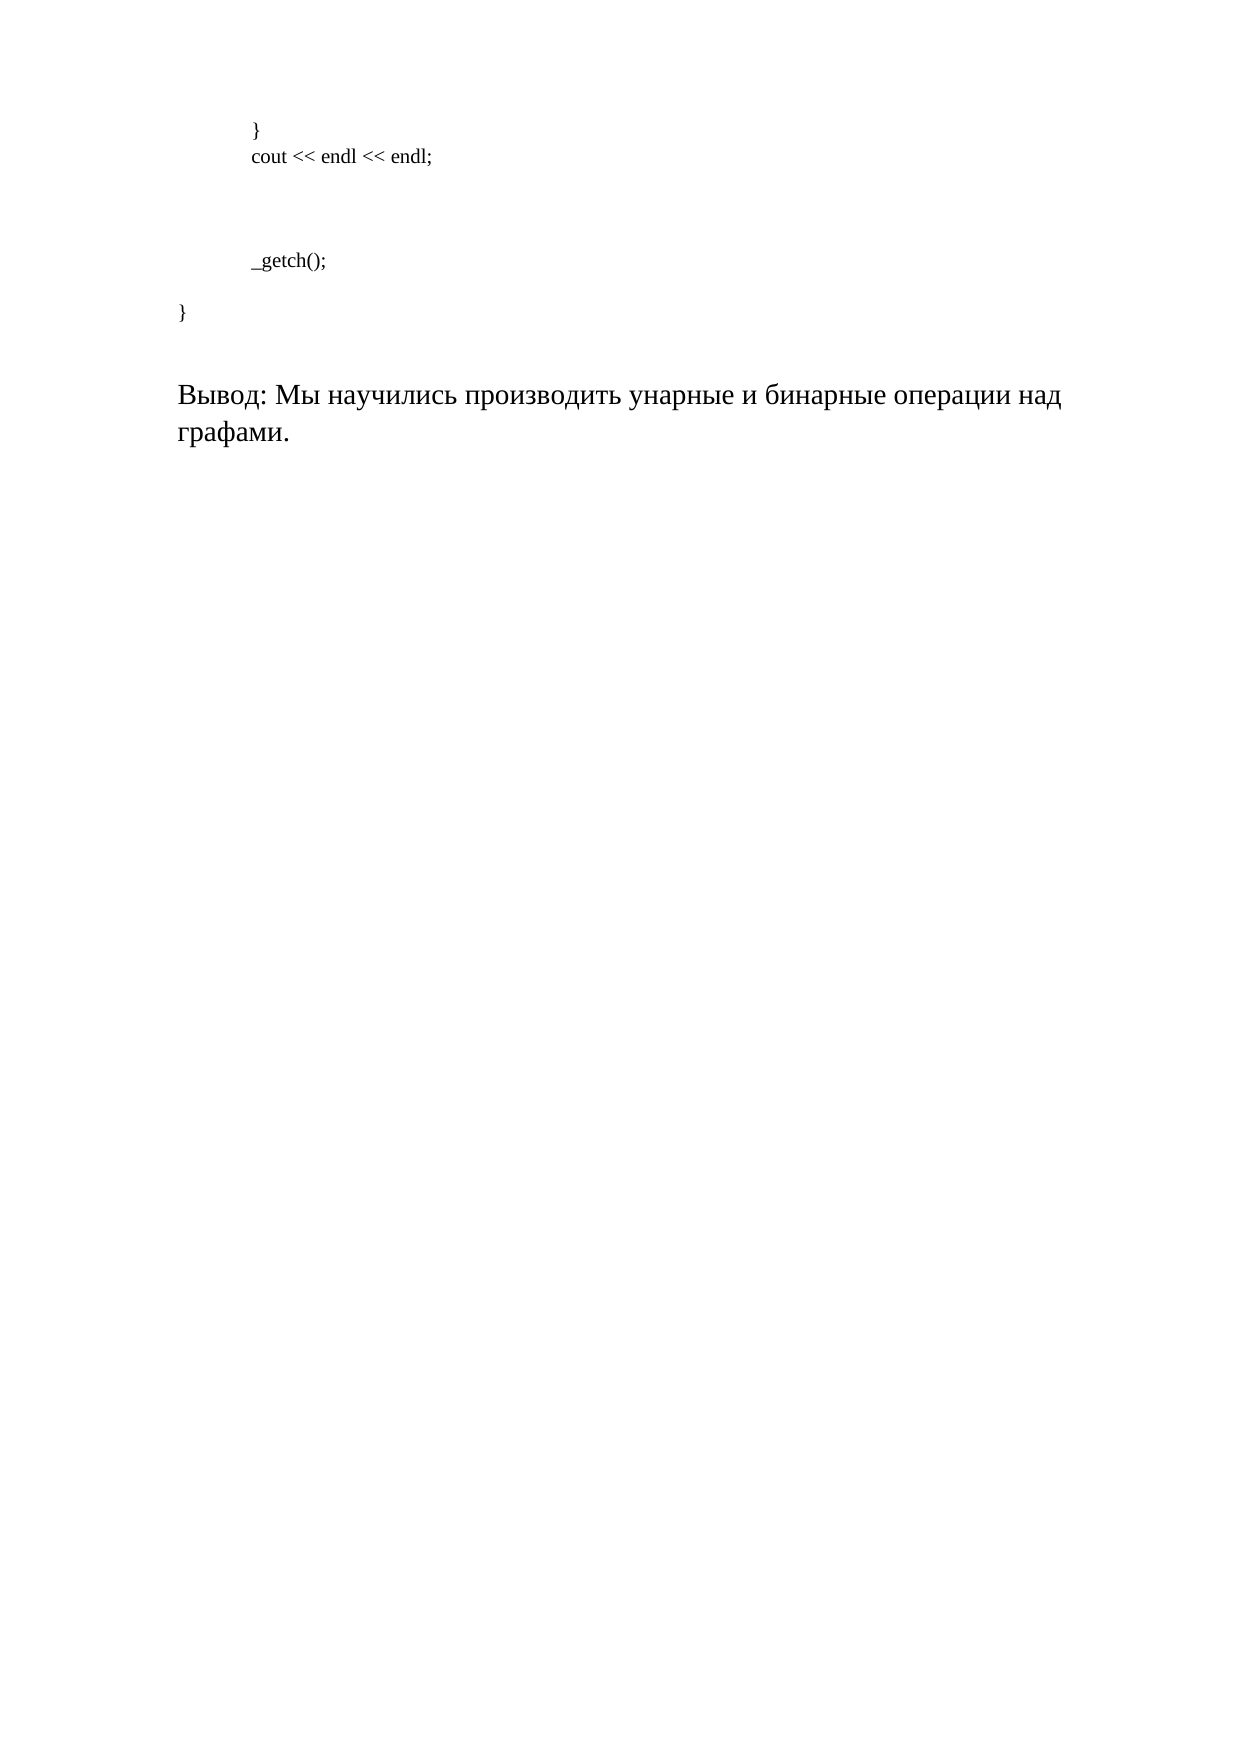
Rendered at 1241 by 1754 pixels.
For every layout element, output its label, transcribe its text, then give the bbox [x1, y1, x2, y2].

text Вывод: Мы научились производить унарные и бинарные операции над графами. [177, 377, 1152, 447]
text _getch(); [177, 248, 1152, 272]
text } [177, 118, 1152, 142]
text cout << endl << endl; [177, 144, 1152, 168]
text } [177, 300, 1152, 324]
